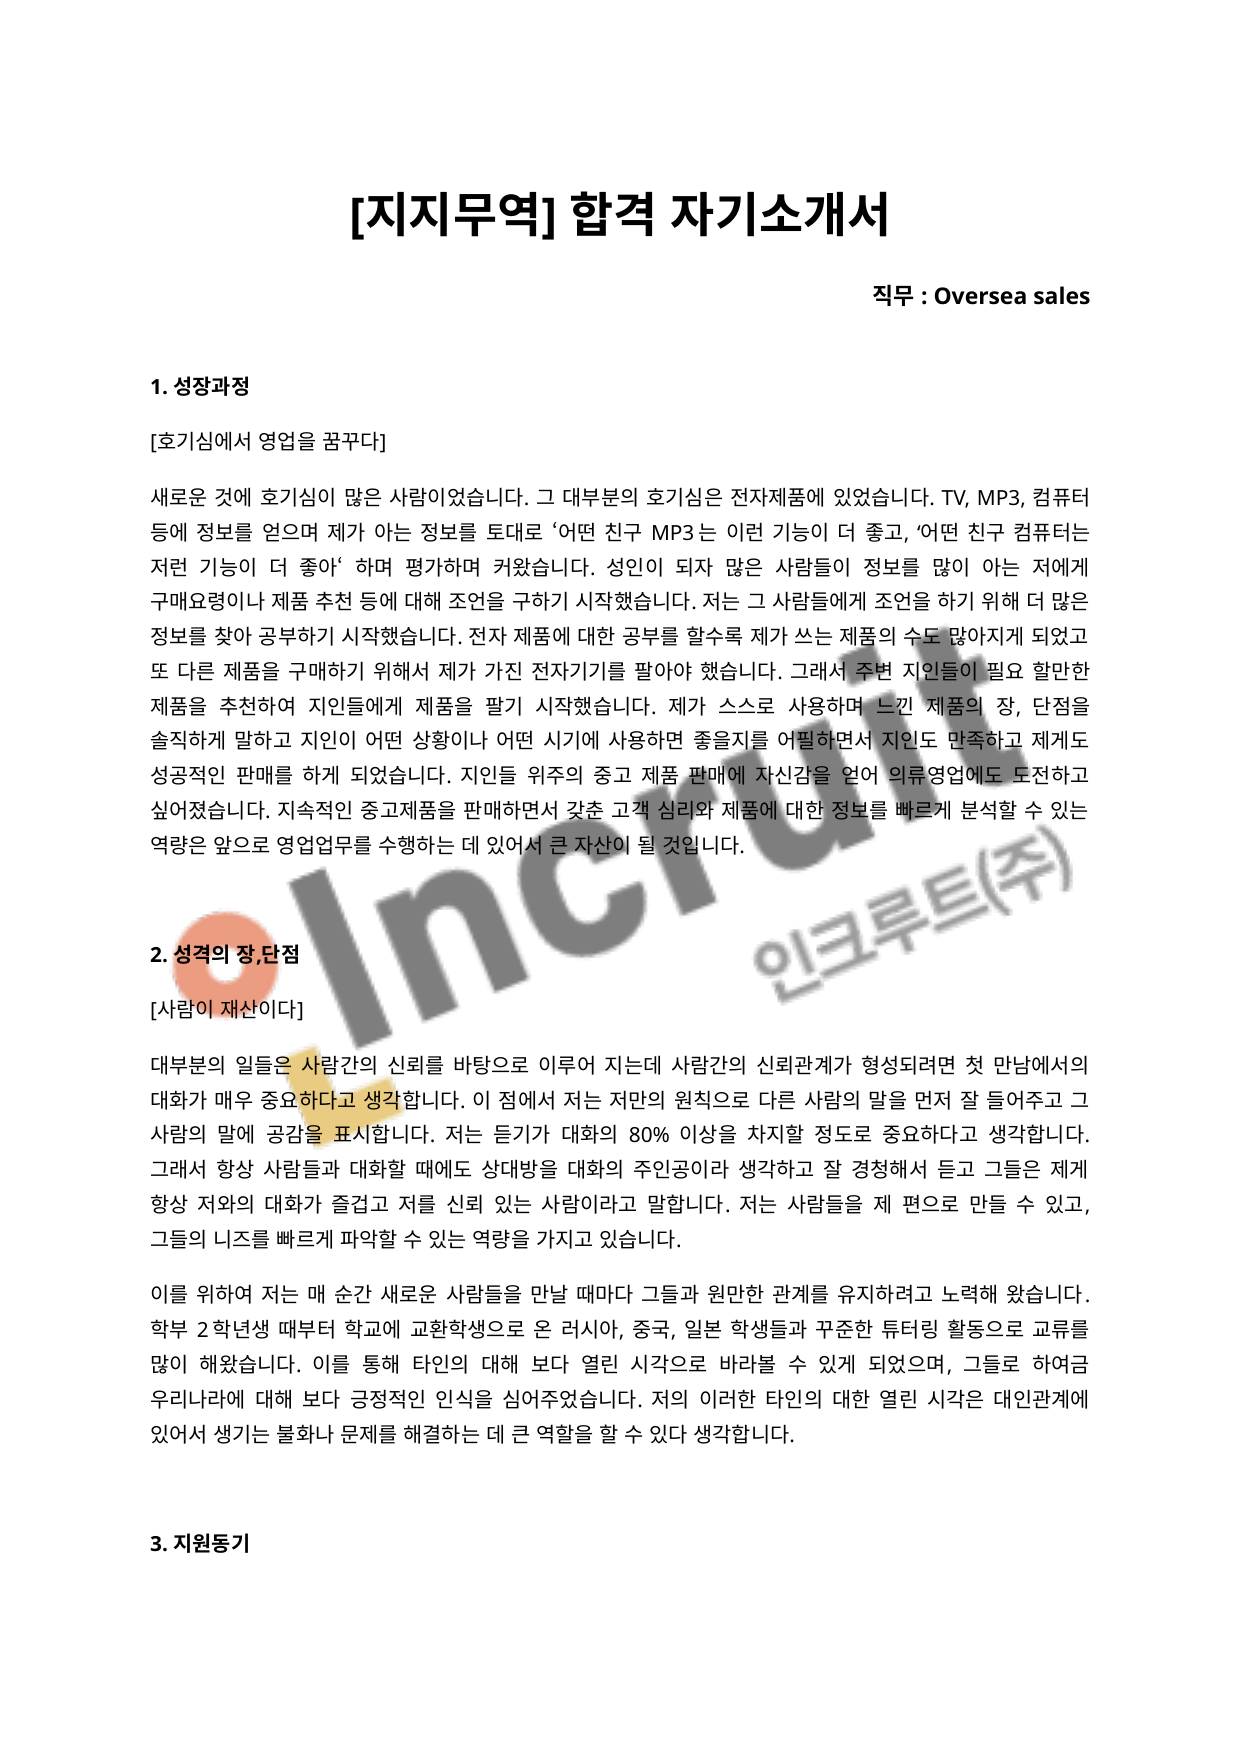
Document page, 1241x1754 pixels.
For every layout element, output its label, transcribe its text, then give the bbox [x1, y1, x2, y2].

picture [150, 592, 1091, 1183]
text [호기심에서 영업을 꿈꾸다] [150, 426, 1090, 456]
text 직무 : Oversea sales [150, 278, 1090, 311]
text 1. 성장과정 [150, 370, 1090, 400]
text 새로운 것에 호기심이 많은 사람이었습니다. 그 대부분의 호기심은 전자제품에 있었습니다. TV, MP3, 컴퓨터 등에 정보를 얻으며 제가 아는 정보를 토대로 ‘어떤 친구 MP3는 이런 기능이 더 좋고, ‘어떤 친구 컴퓨터는 저런 기능이 더 좋아‘ 하며 평가하며 커왔습니다. 성인이 되자 많은 사람들이 정보를 많이 아는 저에게 구매요령이나 제품 추천 등에 대해 조언을 구하기 시작했습니다. 저는 그 사람들에게 조언을 하기 위해 더 많은 정보를 찾아 공부하기 시작했습니다. 전자 제품에 대한 공부를 할수록 제가 쓰는 제품의 수도 많아지게 되었고 또 다른 제품을 구매하기 위해서 제가 가진 전자기기를 팔아야 했습니다. 그래서 주변 지인들이 필요 할만한 제품을 추천하여 지인들에게 제품을 팔기 시작했습니다. 제가 스스로 사용하며 느낀 제품의 장, 단점을 솔직하게 말하고 지인이 어떤 상황이나 어떤 시기에 사용하면 좋을지를 어필하면서 지인도 만족하고 제게도 성공적인 판매를 하게 되었습니다. 지인들 위주의 중고 제품 판매에 자신감을 얻어 의류영업에도 도전하고 싶어졌습니다. 지속적인 중고제품을 판매하면서 갖춘 고객 심리와 제품에 대한 정보를 빠르게 분석할 수 있는 역량은 앞으로 영업업무를 수행하는 데 있어서 큰 자산이 될 것입니다. [150, 481, 1090, 859]
text [지지무역] 합격 자기소개서 [150, 177, 1090, 247]
text 3. 지원동기 [150, 1527, 1090, 1557]
text 대부분의 일들은 사람간의 신뢰를 바탕으로 이루어 지는데 사람간의 신뢰관계가 형성되려면 첫 만남에서의 대화가 매우 중요하다고 생각합니다. 이 점에서 저는 저만의 원칙으로 다른 사람의 말을 먼저 잘 들어주고 그 사람의 말에 공감을 표시합니다. 저는 듣기가 대화의 80% 이상을 차지할 정도로 중요하다고 생각합니다. 그래서 항상 사람들과 대화할 때에도 상대방을 대화의 주인공이라 생각하고 잘 경청해서 듣고 그들은 제게 항상 저와의 대화가 즐겁고 저를 신뢰 있는 사람이라고 말합니다. 저는 사람들을 제 편으로 만들 수 있고, 그들의 니즈를 빠르게 파악할 수 있는 역량을 가지고 있습니다. [150, 1049, 1090, 1253]
text [사람이 재산이다] [150, 994, 1090, 1024]
text 이를 위하여 저는 매 순간 새로운 사람들을 만날 때마다 그들과 원만한 관계를 유지하려고 노력해 왔습니다. 학부 2학년생 때부터 학교에 교환학생으로 온 러시아, 중국, 일본 학생들과 꾸준한 튜터링 활동으로 교류를 많이 해왔습니다. 이를 통해 타인의 대해 보다 열린 시각으로 바라볼 수 있게 되었으며, 그들로 하여금 우리나라에 대해 보다 긍정적인 인식을 심어주었습니다. 저의 이러한 타인의 대한 열린 시각은 대인관계에 있어서 생기는 불화나 문제를 해결하는 데 큰 역할을 할 수 있다 생각합니다. [150, 1279, 1090, 1448]
text 2. 성격의 장,단점 [150, 938, 1090, 968]
